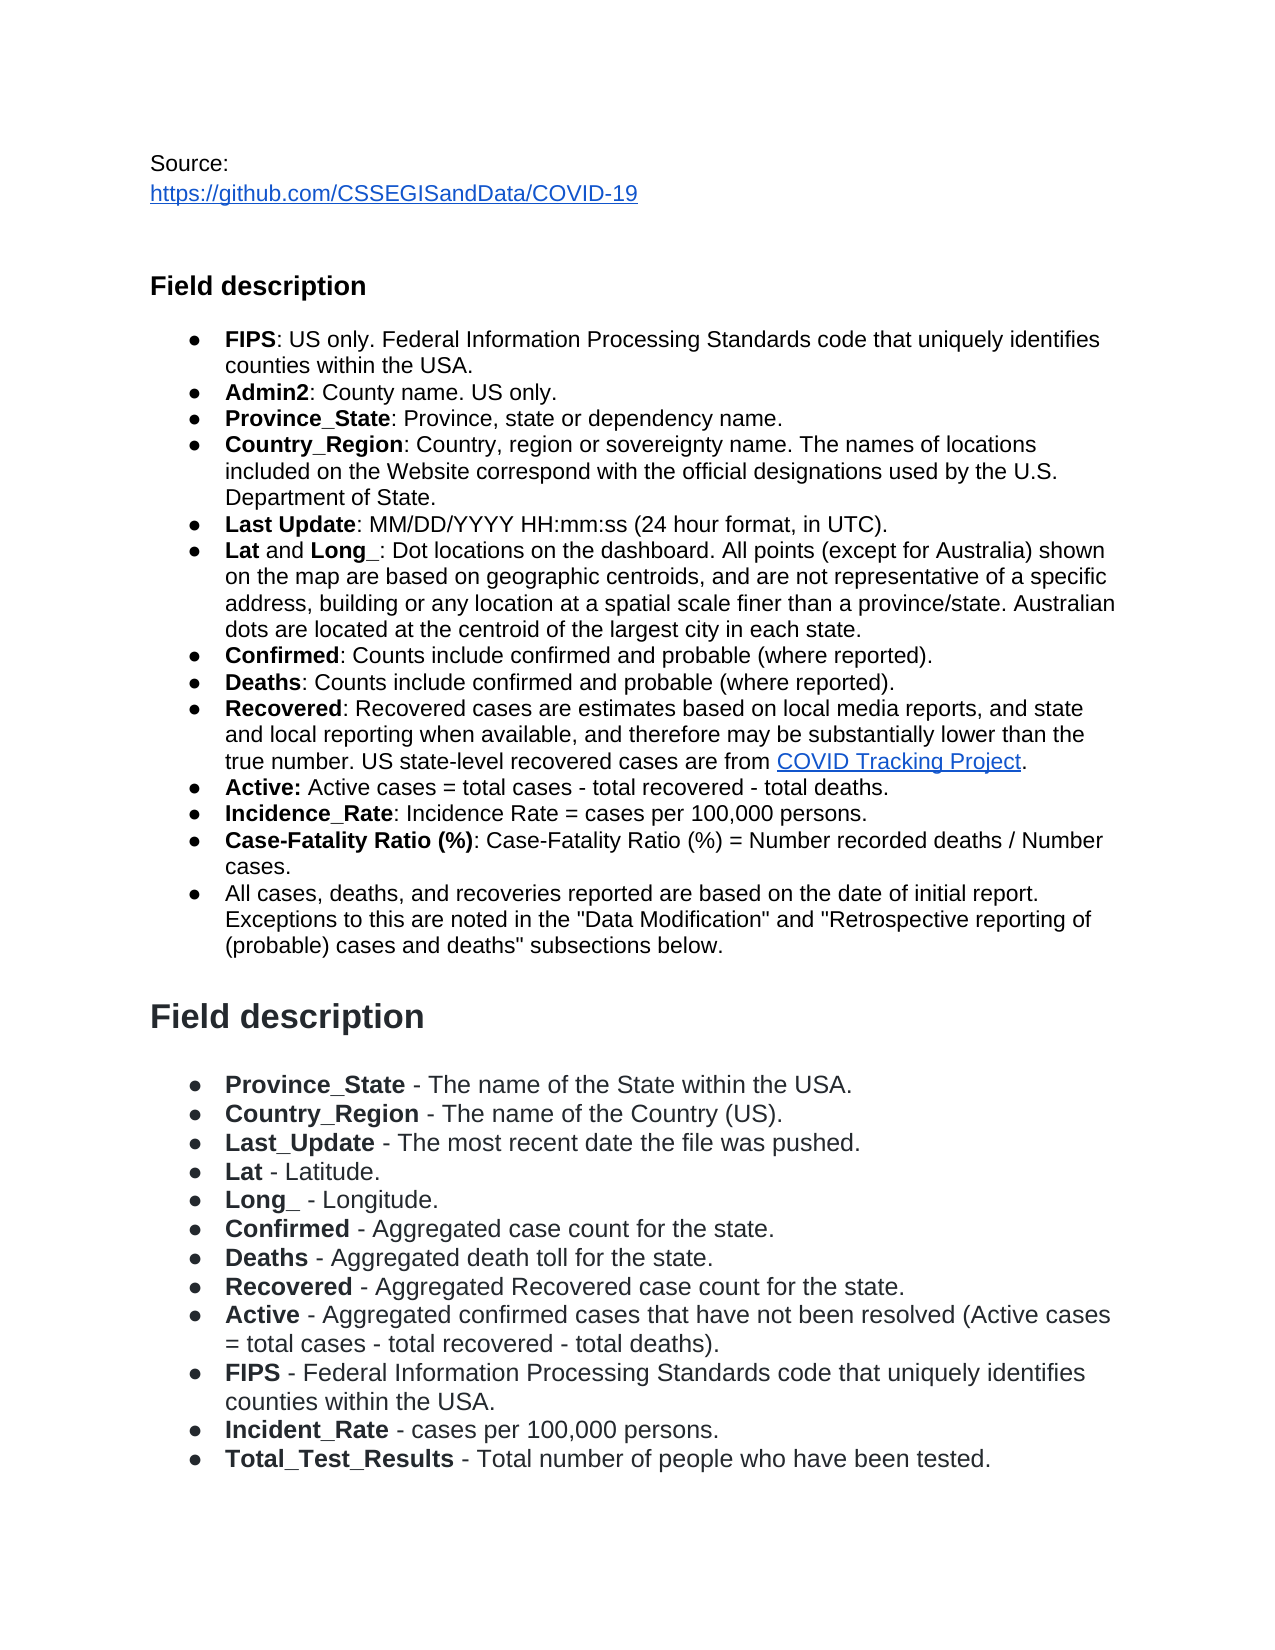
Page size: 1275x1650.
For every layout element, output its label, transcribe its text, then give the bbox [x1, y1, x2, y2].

list Incident_Rate - cases per 100,000 persons. [187, 1416, 1125, 1444]
list Lat and Long_: Dot locations on the dashboard. All points (except for Australia) shown on the map are based on geographic centroids, and are not representative of a specific address, building or any location at a spatial scale finer than a province/state. Australian dots are located at the centroid of the largest city in each state. [187, 537, 1125, 642]
list FIPS: US only. Federal Information Processing Standards code that uniquely identifies counties within the USA. [187, 326, 1125, 379]
list Deaths: Counts include confirmed and probable (where reported). [187, 669, 1125, 695]
list Deaths - Aggregated death toll for the state. [187, 1243, 1125, 1272]
list Confirmed: Counts include confirmed and probable (where reported). [187, 642, 1125, 669]
list Active: Active cases = total cases - total recovered - total deaths. [187, 774, 1125, 800]
list Country_Region - The name of the Country (US). [187, 1099, 1125, 1128]
list Active - Aggregated confirmed cases that have not been resolved (Active cases = total cases - total recovered - total deaths). [187, 1301, 1125, 1358]
list Recovered - Aggregated Recovered case count for the state. [187, 1272, 1125, 1301]
list Incidence_Rate: Incidence Rate = cases per 100,000 persons. [187, 800, 1125, 827]
list Case-Fatality Ratio (%): Case-Fatality Ratio (%) = Number recorded deaths / Number cases. [187, 827, 1125, 879]
list Total_Test_Results - Total number of people who have been tested. [187, 1444, 1125, 1473]
list Lat - Latitude. [187, 1157, 1125, 1186]
list Last Update: MM/DD/YYYY HH:mm:ss (24 hour format, in UTC). [187, 511, 1125, 537]
list Country_Region: Country, region or sovereignty name. The names of locations included on the Website correspond with the official designations used by the U.S. Department of State. [187, 431, 1125, 511]
list Province_State: Province, state or dependency name. [187, 405, 1125, 431]
list FIPS - Federal Information Processing Standards code that uniquely identifies counties within the USA. [187, 1358, 1125, 1416]
list Long_ - Longitude. [187, 1186, 1125, 1214]
list All cases, deaths, and recoveries reported are based on the date of initial report. Exceptions to this are noted in the "Data Modification" and "Retrospective reporting of (probable) cases and deaths" subsections below. [187, 879, 1125, 958]
text https://github.com/CSSEGISandData/COVID-19 [150, 180, 1125, 207]
subtitle Field description [150, 270, 1125, 301]
list Province_State - The name of the State within the USA. [187, 1071, 1125, 1099]
subtitle Field description [150, 996, 1125, 1036]
list Admin2: County name. US only. [187, 379, 1125, 405]
text Source: [150, 150, 1125, 176]
list Confirmed - Aggregated case count for the state. [187, 1214, 1125, 1243]
list Recovered: Recovered cases are estimates based on local media reports, and state and local reporting when available, and therefore may be substantially lower than the true number. US state-level recovered cases are from COVID Tracking Project. [187, 695, 1125, 774]
list Last_Update - The most recent date the file was pushed. [187, 1128, 1125, 1157]
